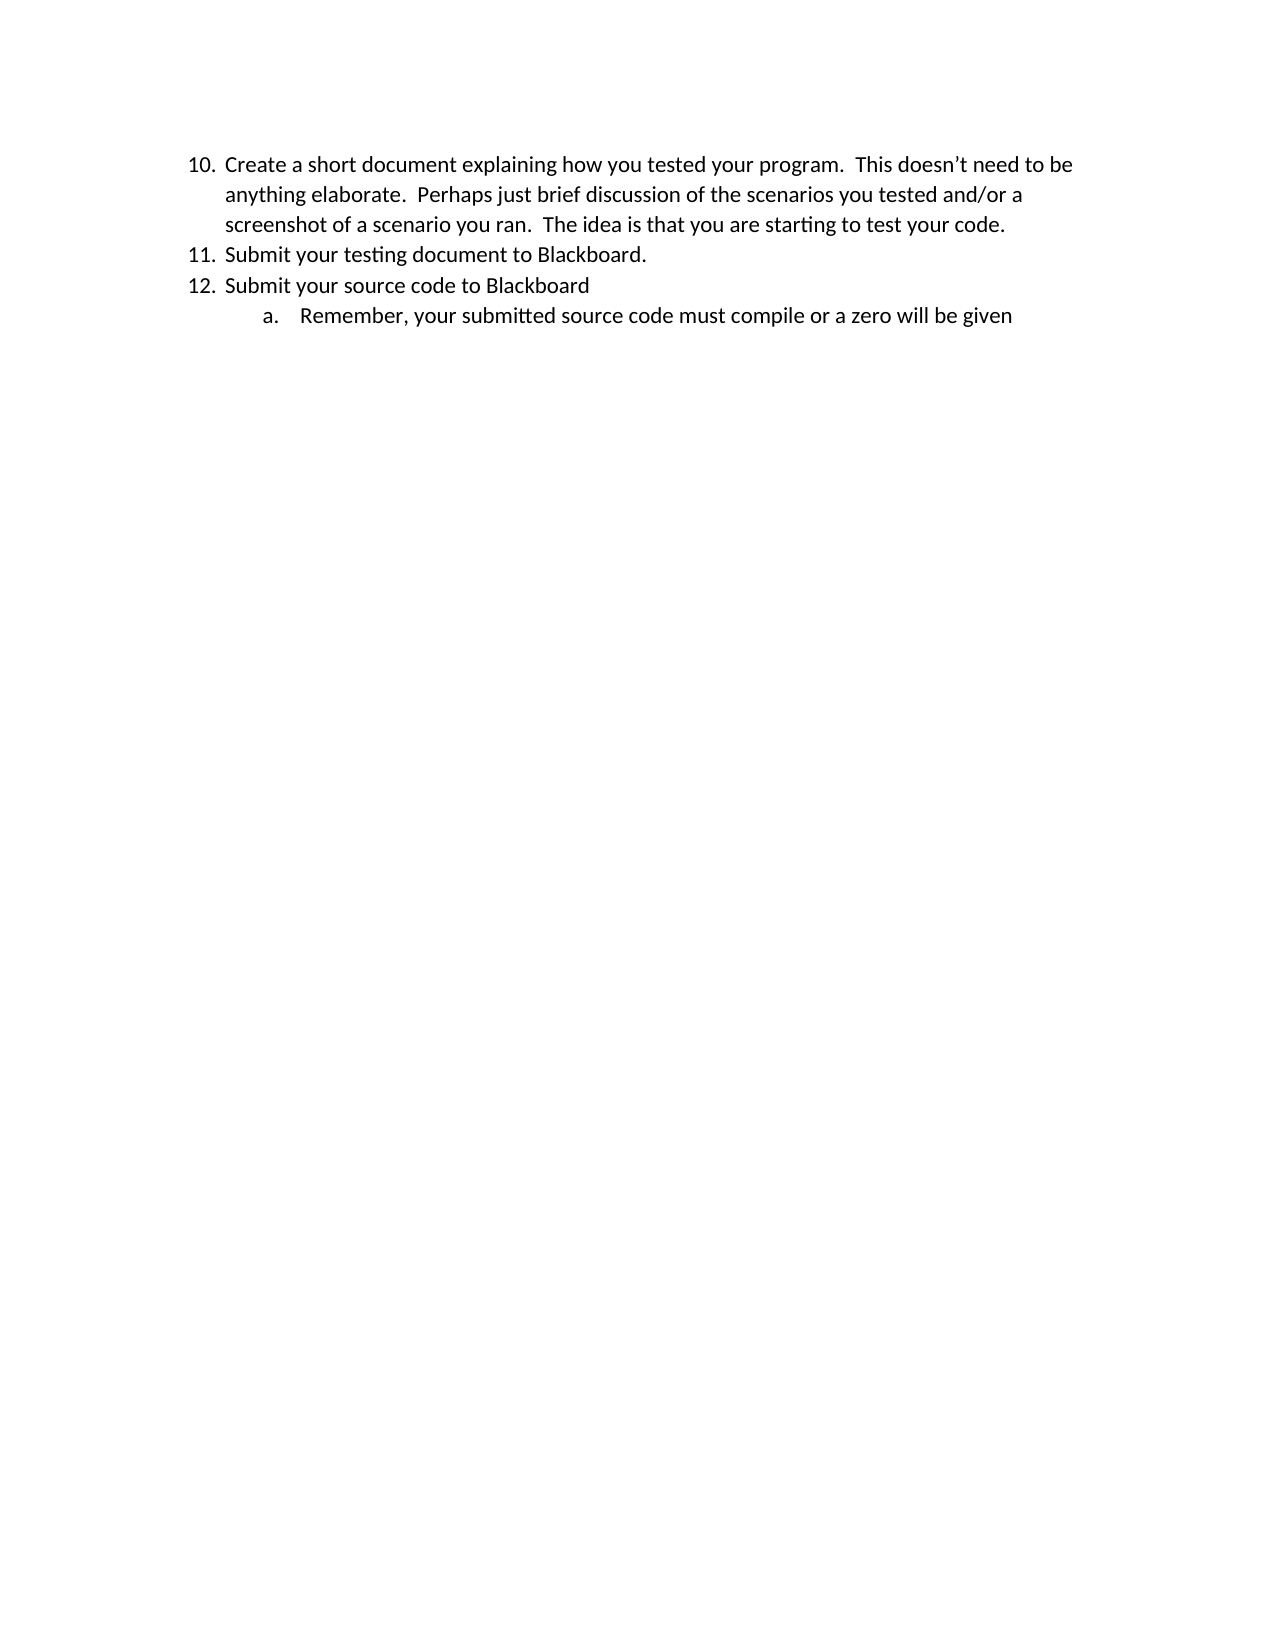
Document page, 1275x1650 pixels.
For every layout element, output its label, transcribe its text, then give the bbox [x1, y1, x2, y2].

list Submit your testing document to Blackboard. [187, 241, 1125, 269]
list Submit your source code to Blackboard [187, 271, 1125, 299]
list Create a short document explaining how you tested your program. This doesn’t need to be anything elaborate. Perhaps just brief discussion of the scenarios you tested and/or a screenshot of a scenario you ran. The idea is that you are starting to test your code. [187, 150, 1125, 238]
list Remember, your submitted source code must compile or a zero will be given [262, 301, 1125, 329]
